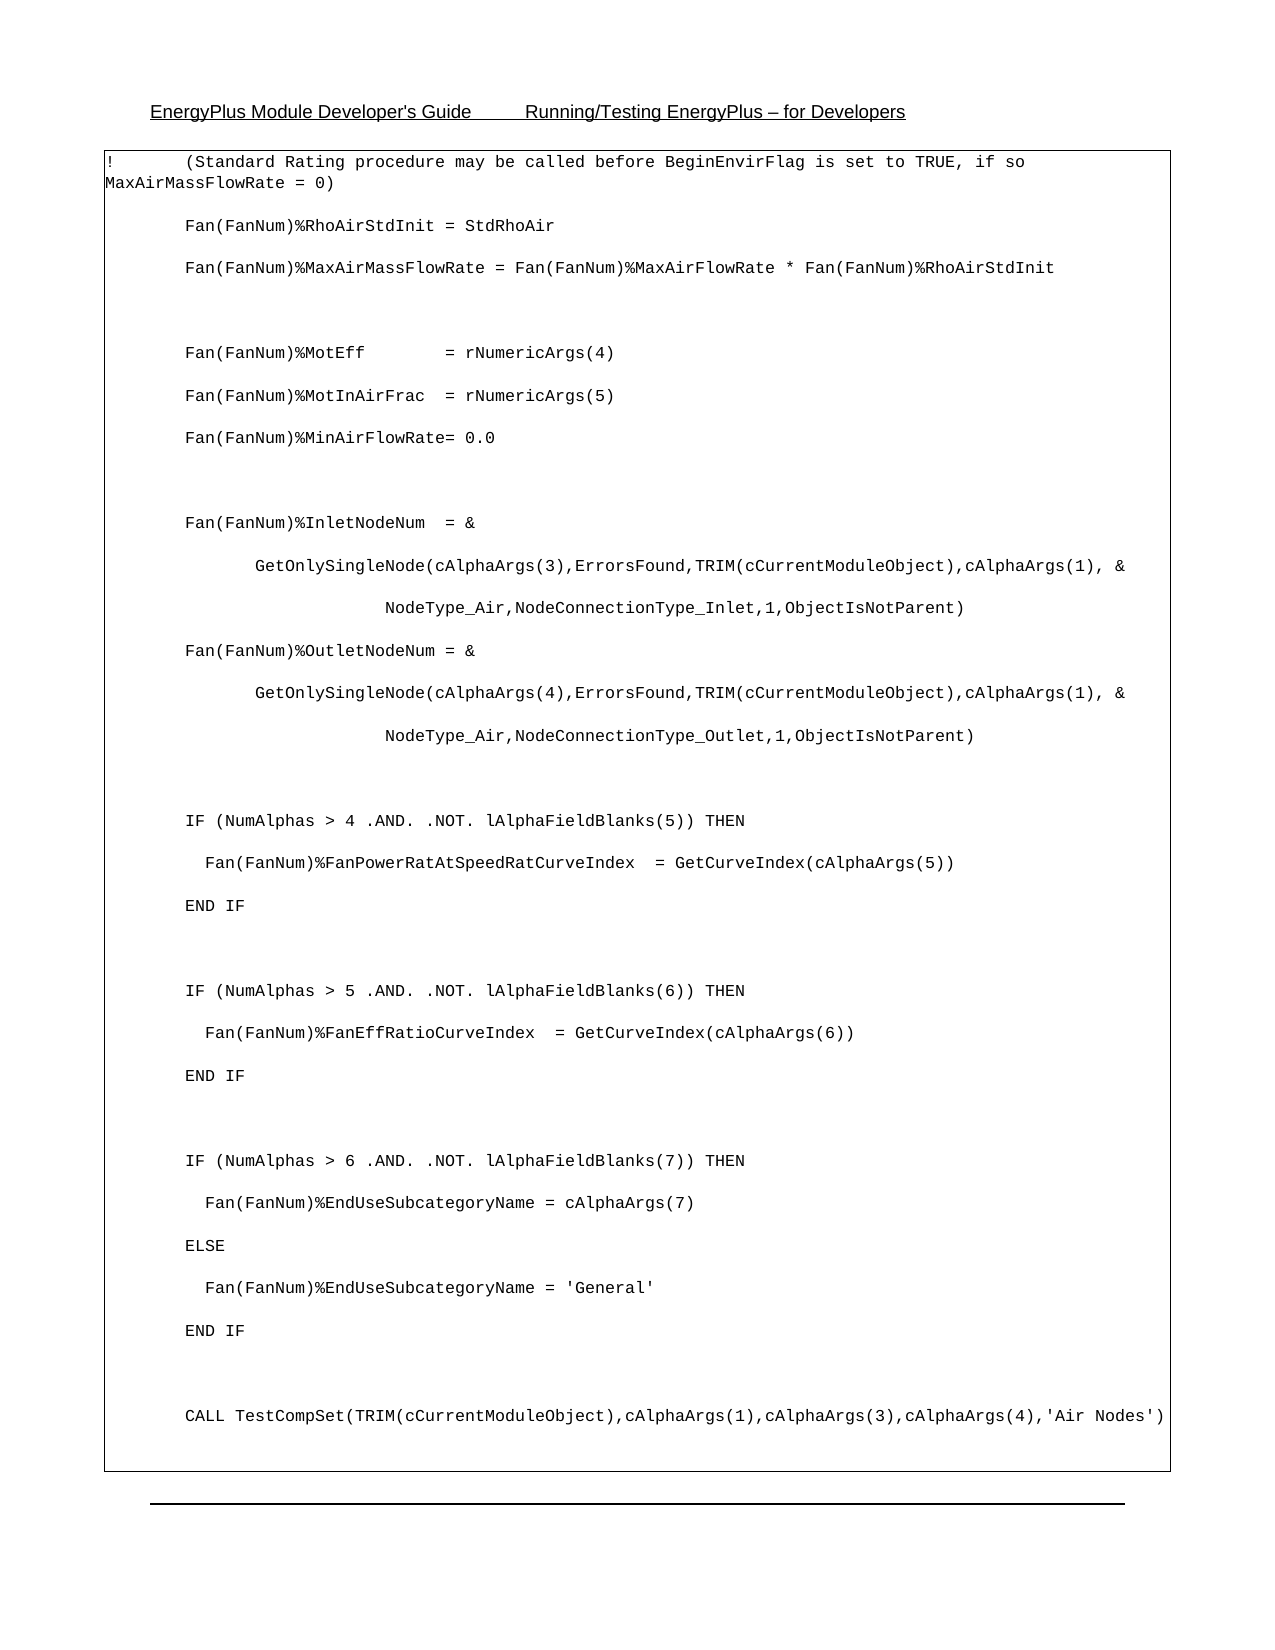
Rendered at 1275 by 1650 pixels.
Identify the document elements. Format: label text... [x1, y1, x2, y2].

text CALL TestCompSet(TRIM(cCurrentModuleObject),cAlphaArgs(1),cAlphaArgs(3),cAlphaArgs(4),'Air Nodes') [105, 1404, 1170, 1426]
text IF (NumAlphas > 6 .AND. .NOT. lAlphaFieldBlanks(7)) THEN [105, 1149, 1170, 1171]
text NodeType_Air,NodeConnectionType_Inlet,1,ObjectIsNotParent) [105, 597, 1170, 619]
text IF (NumAlphas > 4 .AND. .NOT. lAlphaFieldBlanks(5)) THEN [105, 809, 1170, 831]
text GetOnlySingleNode(cAlphaArgs(4),ErrorsFound,TRIM(cCurrentModuleObject),cAlphaArgs(1), & [105, 682, 1170, 704]
text Fan(FanNum)%MinAirFlowRate= 0.0 [105, 427, 1170, 449]
text Fan(FanNum)%OutletNodeNum = & [105, 639, 1170, 661]
text Fan(FanNum)%MotInAirFrac = rNumericArgs(5) [105, 384, 1170, 406]
text Fan(FanNum)%EndUseSubcategoryName = 'General' [105, 1277, 1170, 1299]
text ELSE [105, 1234, 1170, 1256]
text GetOnlySingleNode(cAlphaArgs(3),ErrorsFound,TRIM(cCurrentModuleObject),cAlphaArgs(1), & [105, 554, 1170, 576]
text Fan(FanNum)%EndUseSubcategoryName = cAlphaArgs(7) [105, 1192, 1170, 1214]
text END IF [105, 1319, 1170, 1341]
text Fan(FanNum)%RhoAirStdInit = StdRhoAir [105, 214, 1170, 236]
text NodeType_Air,NodeConnectionType_Outlet,1,ObjectIsNotParent) [105, 724, 1170, 746]
text ! (Standard Rating procedure may be called before BeginEnvirFlag is set to TRUE, if so MaxAirMassFlowRate = 0) [105, 151, 1170, 194]
text END IF [105, 894, 1170, 916]
text IF (NumAlphas > 5 .AND. .NOT. lAlphaFieldBlanks(6)) THEN [105, 979, 1170, 1001]
text Fan(FanNum)%MotEff = rNumericArgs(4) [105, 342, 1170, 364]
text Fan(FanNum)%FanPowerRatAtSpeedRatCurveIndex = GetCurveIndex(cAlphaArgs(5)) [105, 852, 1170, 874]
text Fan(FanNum)%InletNodeNum = & [105, 512, 1170, 534]
text Fan(FanNum)%MaxAirMassFlowRate = Fan(FanNum)%MaxAirFlowRate * Fan(FanNum)%RhoAirStdInit [105, 257, 1170, 279]
text Fan(FanNum)%FanEffRatioCurveIndex = GetCurveIndex(cAlphaArgs(6)) [105, 1022, 1170, 1044]
text END IF [105, 1064, 1170, 1086]
